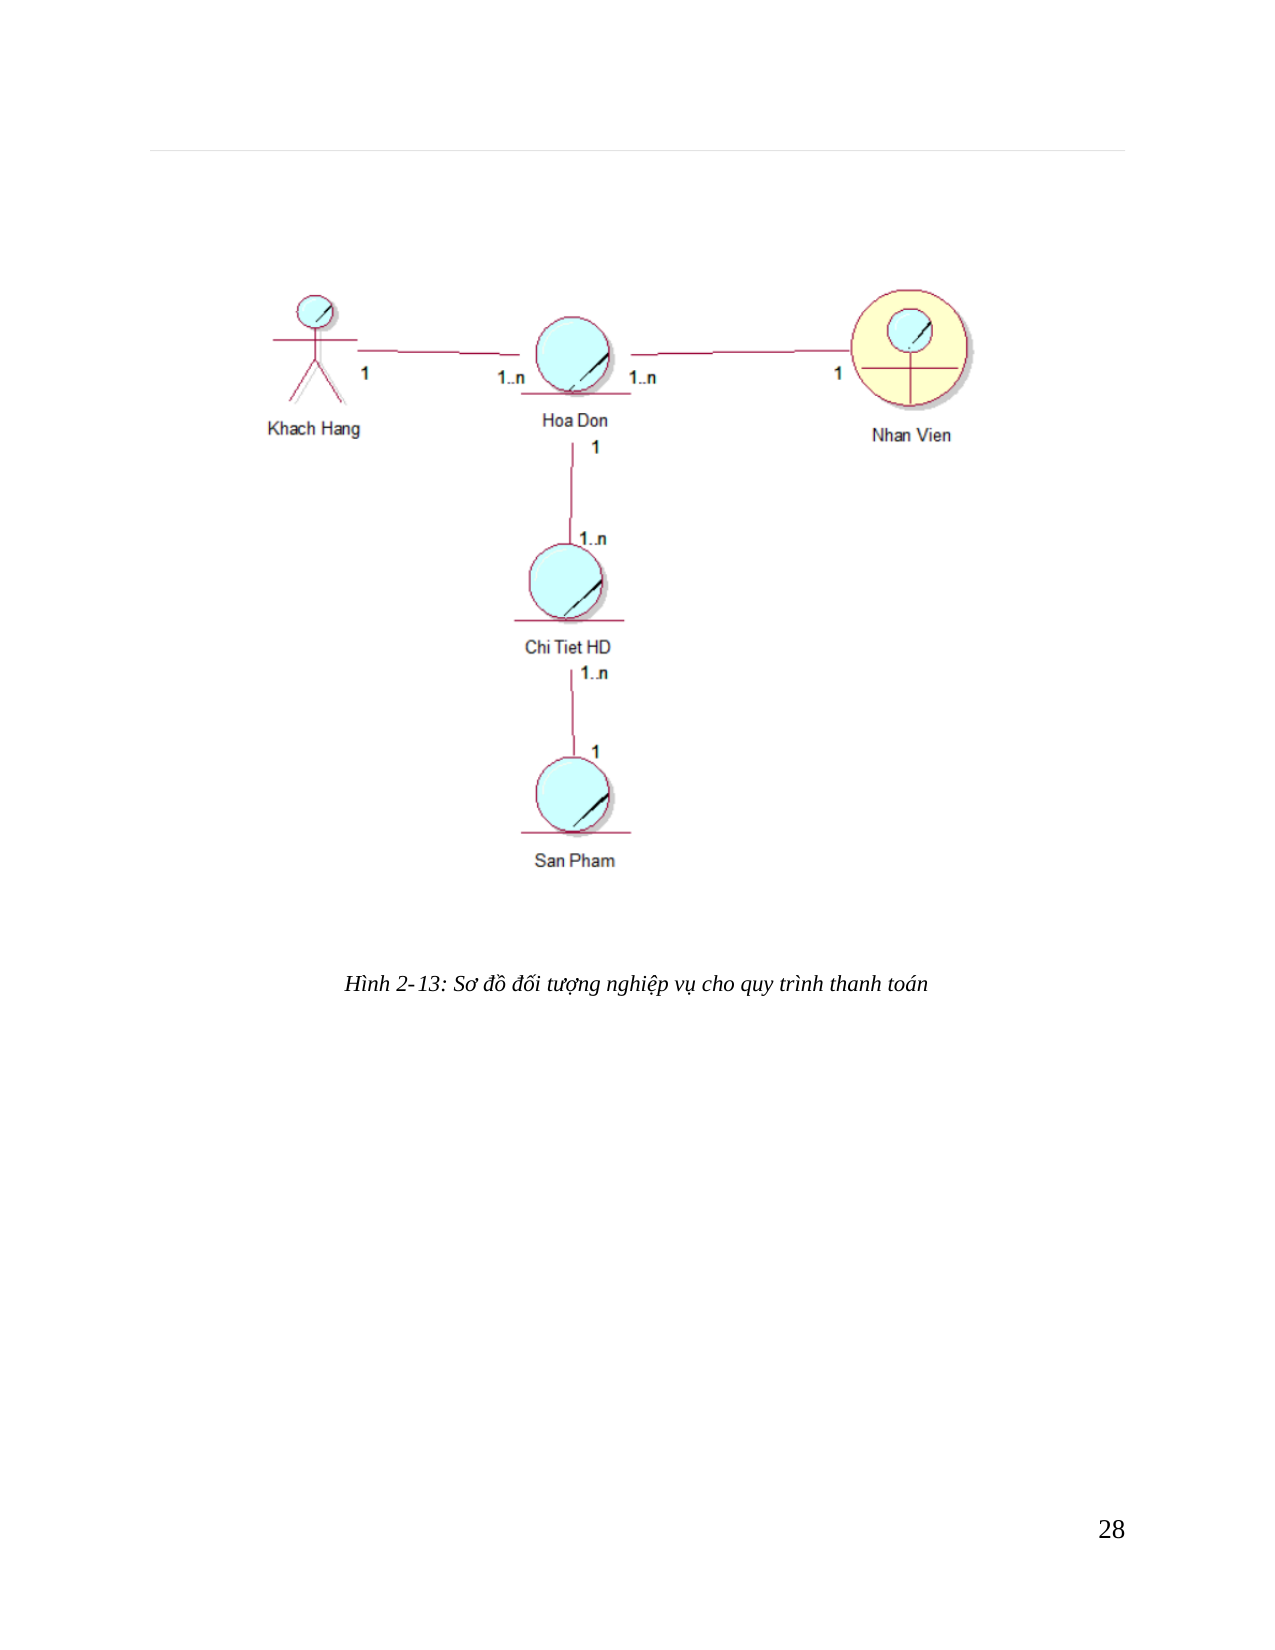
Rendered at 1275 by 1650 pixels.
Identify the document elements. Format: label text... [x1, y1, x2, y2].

picture [150, 150, 1125, 938]
